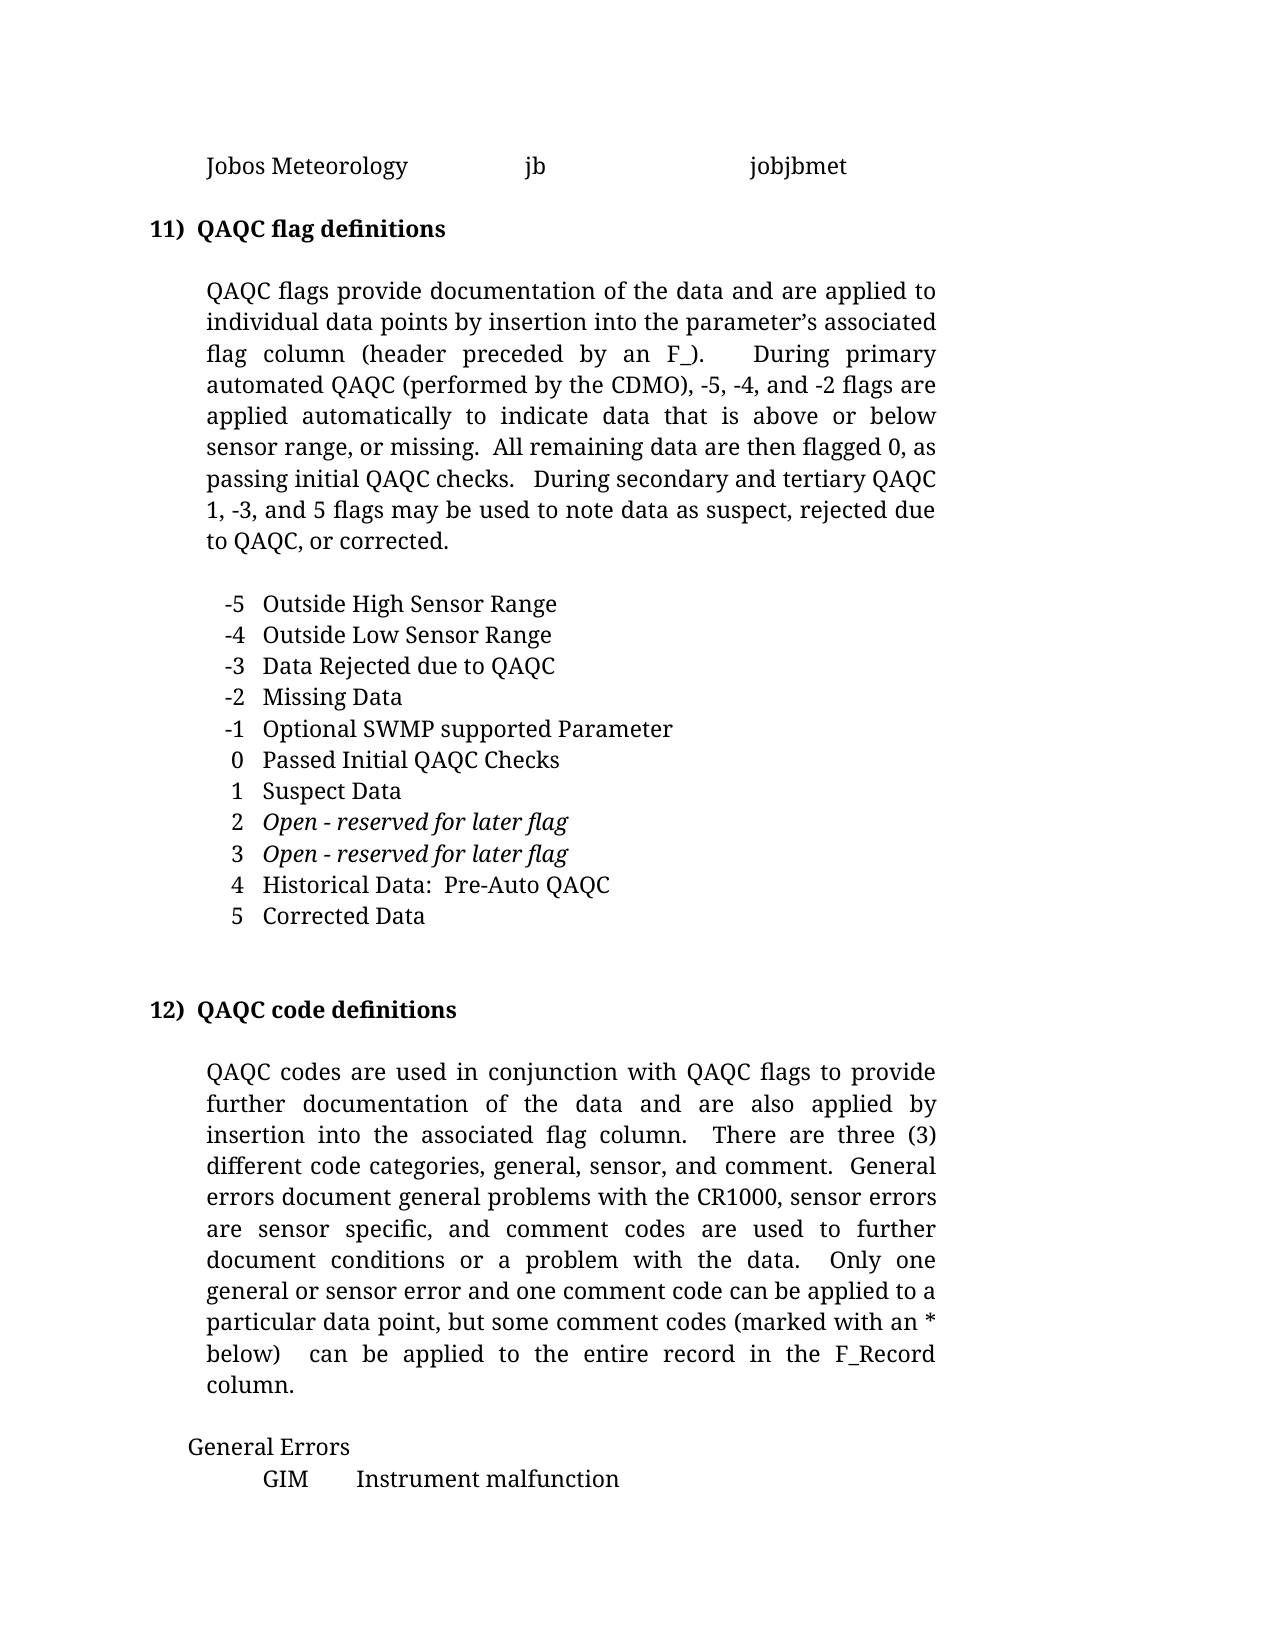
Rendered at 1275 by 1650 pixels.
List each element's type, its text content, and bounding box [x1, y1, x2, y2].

text -1 Optional SWMP supported Parameter [225, 712, 1031, 744]
text GIM Instrument malfunction [225, 1462, 956, 1494]
text QAQC codes are used in conjunction with QAQC flags to provide further documentation of the data and are also applied by insertion into the associated flag column. There are three (3) different code categories, general, sensor, and comment. General errors document general problems with the CR1000, sensor errors are sensor specific, and comment codes are used to further document conditions or a problem with the data. Only one general or sensor error and one comment code can be applied to a particular data point, but some comment codes (marked with an * below) can be applied to the entire record in the F_Record column. [206, 1056, 937, 1400]
text -5 Outside High Sensor Range [225, 587, 1031, 619]
text QAQC flags provide documentation of the data and are applied to individual data points by insertion into the parameter’s associated flag column (header preceded by an F_). During primary automated QAQC (performed by the CDMO), -5, -4, and -2 flags are applied automatically to indicate data that is above or below sensor range, or missing. All remaining data are then flagged 0, as passing initial QAQC checks. During secondary and tertiary QAQC 1, -3, and 5 flags may be used to note data as suspect, rejected due to QAQC, or corrected. [206, 275, 937, 556]
text 0 Passed Initial QAQC Checks [225, 744, 1031, 775]
text 4 Historical Data: Pre-Auto QAQC [225, 869, 1031, 900]
text 2 Open - reserved for later flag [225, 806, 1031, 837]
text 12) QAQC code definitions [150, 994, 1031, 1025]
text -3 Data Rejected due to QAQC [225, 650, 1031, 681]
text Jobos Meteorology jb jobjbmet [206, 150, 1031, 181]
text General Errors [187, 1431, 956, 1462]
text 5 Corrected Data [225, 900, 1031, 931]
text 3 Open - reserved for later flag [225, 837, 1031, 869]
text 1 Suspect Data [225, 775, 1031, 806]
text -4 Outside Low Sensor Range [225, 619, 1031, 650]
text -2 Missing Data [225, 681, 1031, 712]
text 11) QAQC flag definitions [150, 212, 1031, 244]
